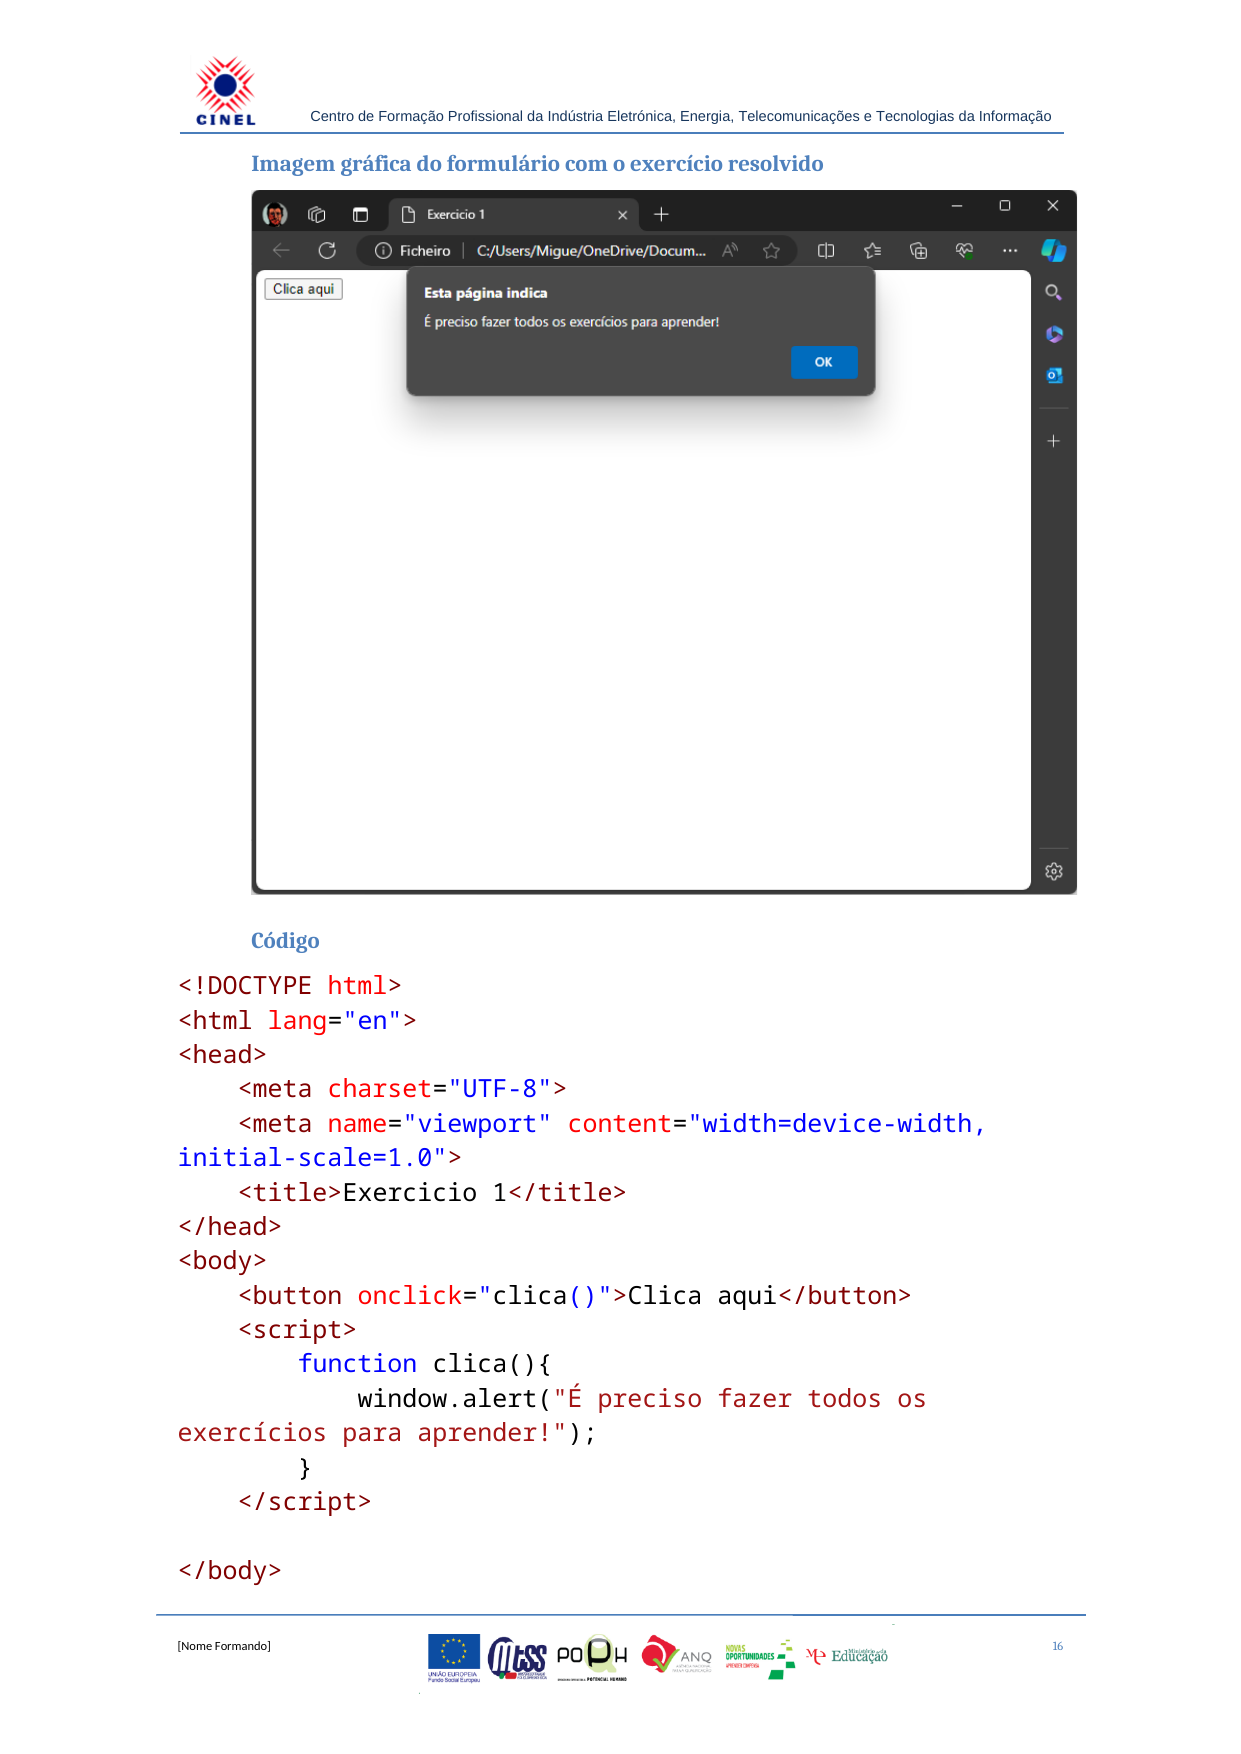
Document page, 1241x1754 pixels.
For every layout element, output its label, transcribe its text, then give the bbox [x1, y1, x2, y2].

picture [251, 190, 1078, 895]
subtitle Imagem gráfica do formulário com o exercício resolvido [177, 150, 1063, 177]
text } [177, 1449, 1063, 1483]
picture [418, 1624, 895, 1694]
picture [190, 55, 261, 128]
text </script> [177, 1483, 1063, 1518]
text <body> [177, 1243, 1063, 1277]
text <script> [177, 1311, 1063, 1346]
text <title>Exercicio 1</title> [177, 1174, 1063, 1208]
text <meta name="viewport" content="width=device-width, initial-scale=1.0"> [177, 1105, 1063, 1174]
text <button onclick="clica()">Clica aqui</button> [177, 1277, 1063, 1311]
text <meta charset="UTF-8"> [177, 1071, 1063, 1105]
text function clica(){ [177, 1346, 1063, 1380]
text </body> [177, 1552, 1063, 1586]
text window.alert("É preciso fazer todos os exercícios para aprender!"); [177, 1380, 1063, 1449]
subtitle Código [177, 928, 1063, 954]
text <!DOCTYPE html> [177, 968, 1063, 1002]
text <head> [177, 1036, 1063, 1071]
text <html lang="en"> [177, 1002, 1063, 1036]
text </head> [177, 1208, 1063, 1243]
